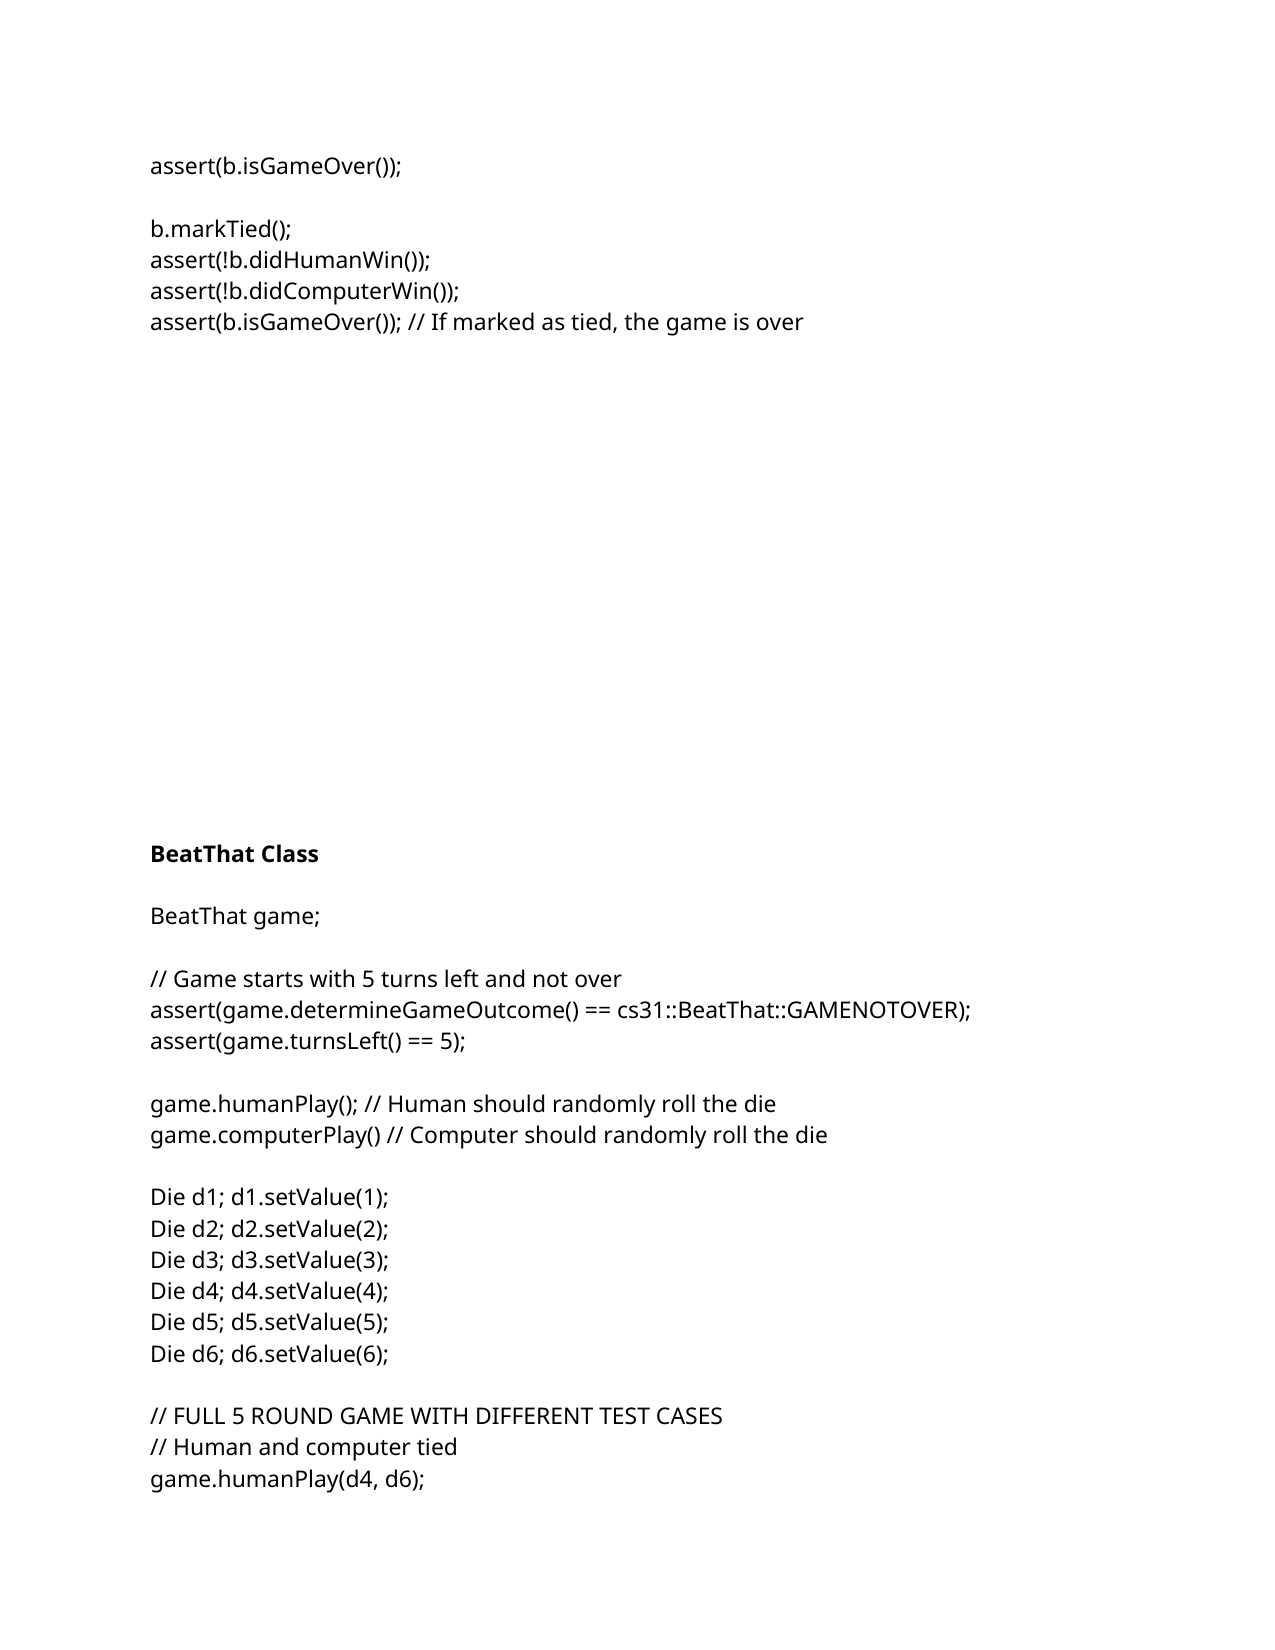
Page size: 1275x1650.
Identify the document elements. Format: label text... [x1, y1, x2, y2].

text assert(!b.didHumanWin()); [150, 244, 1125, 275]
text b.markTied(); [150, 212, 1125, 244]
text assert(b.isGameOver()); [150, 150, 1125, 181]
text Die d2; d2.setValue(2); [150, 1212, 1125, 1244]
text game.humanPlay(d4, d6); [150, 1462, 1125, 1494]
text game.humanPlay(); // Human should randomly roll the die [150, 1087, 1125, 1119]
text // Game starts with 5 turns left and not over [150, 962, 1125, 994]
text assert(game.turnsLeft() == 5); [150, 1025, 1125, 1056]
text assert(!b.didComputerWin()); [150, 275, 1125, 306]
text BeatThat Class [150, 837, 1125, 869]
text game.computerPlay() // Computer should randomly roll the die [150, 1119, 1125, 1150]
text assert(game.determineGameOutcome() == cs31::BeatThat::GAMENOTOVER); [150, 994, 1125, 1025]
text Die d3; d3.setValue(3); [150, 1244, 1125, 1275]
text Die d4; d4.setValue(4); [150, 1275, 1125, 1306]
text Die d6; d6.setValue(6); [150, 1337, 1125, 1369]
text // Human and computer tied [150, 1431, 1125, 1462]
text Die d1; d1.setValue(1); [150, 1181, 1125, 1212]
text // FULL 5 ROUND GAME WITH DIFFERENT TEST CASES [150, 1400, 1125, 1431]
text assert(b.isGameOver()); // If marked as tied, the game is over [150, 306, 1125, 337]
text BeatThat game; [150, 900, 1125, 931]
text Die d5; d5.setValue(5); [150, 1306, 1125, 1337]
